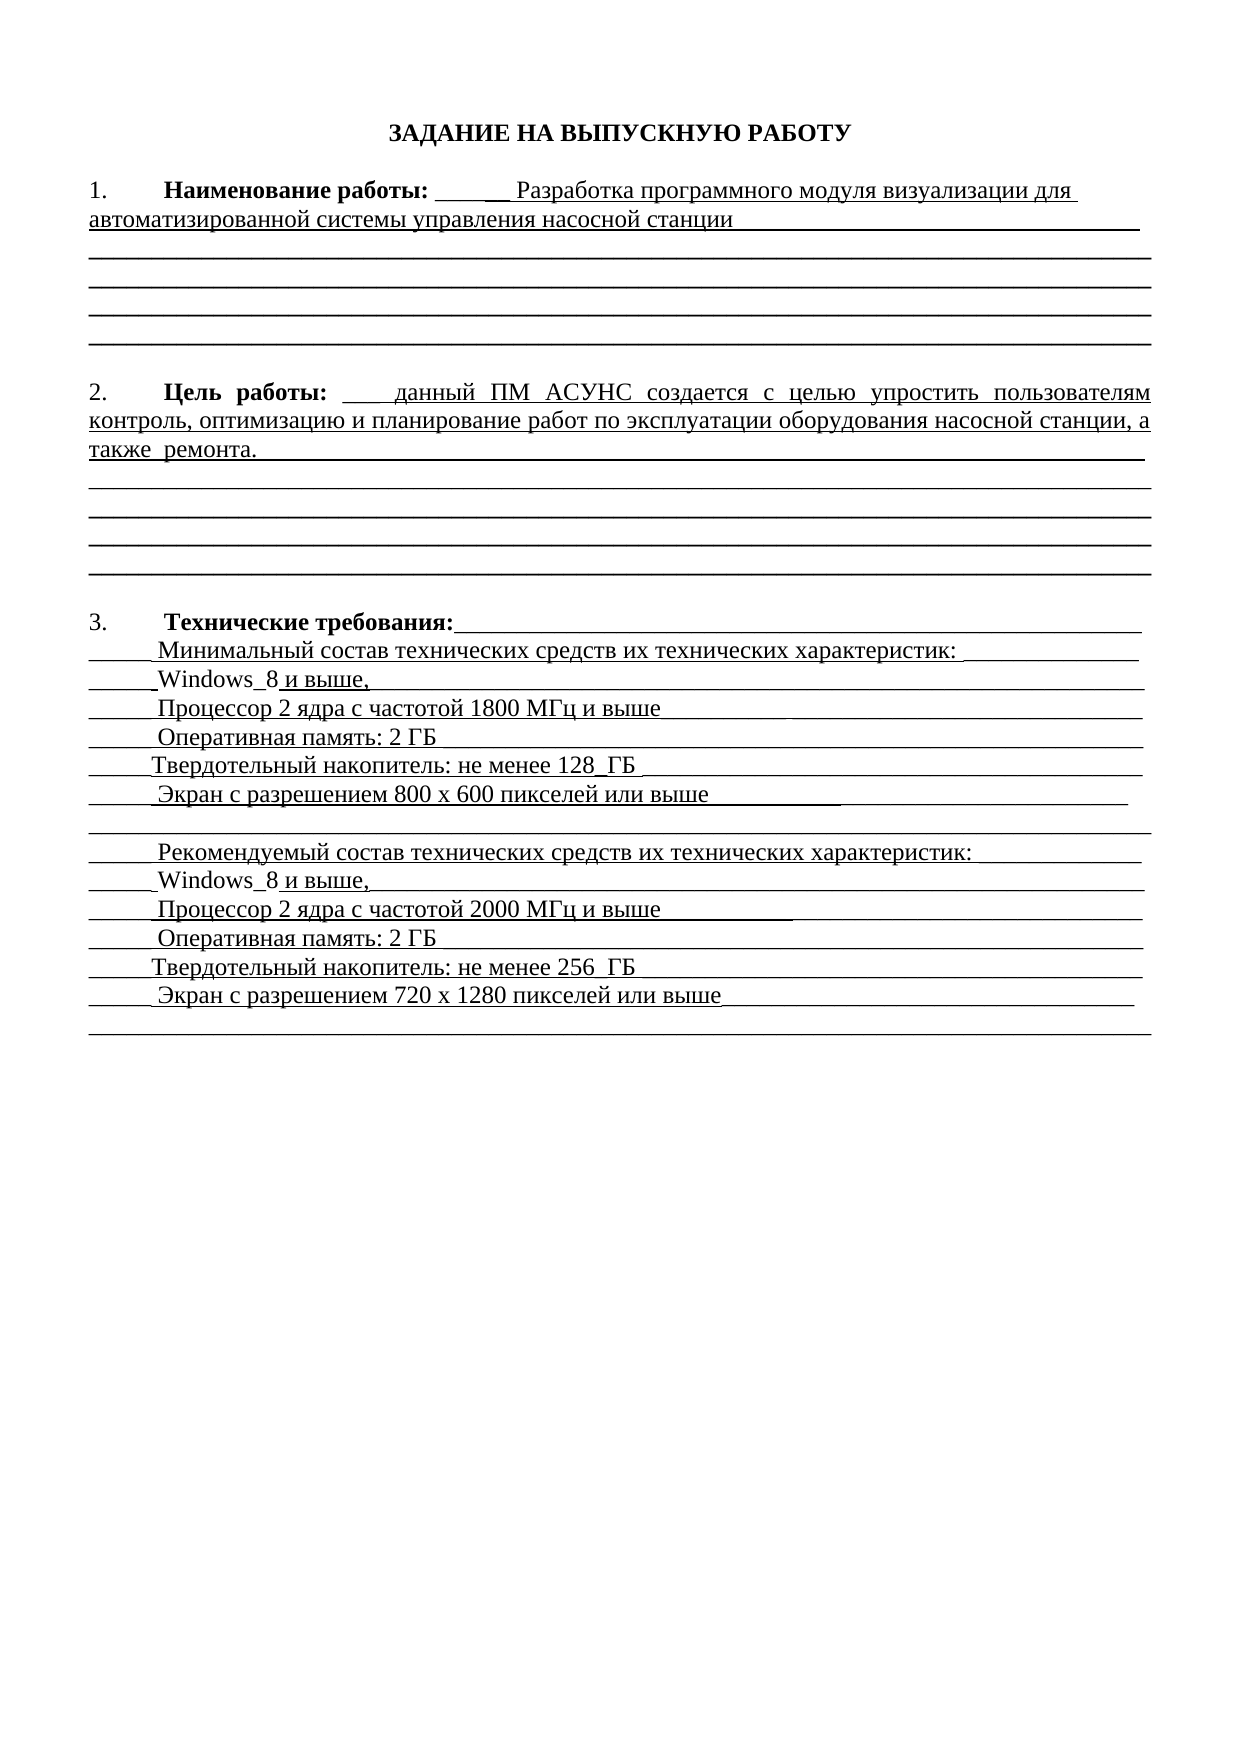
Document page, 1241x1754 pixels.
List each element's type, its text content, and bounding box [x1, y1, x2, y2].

text __________________________________________________________________________________________________________________________________________________________________________ [89, 233, 1152, 291]
list Цель работы: ___ данный ПМ АСУНС создается с целью упростить пользователям контроль, оптимизацию и планирование работ по эксплуатации оборудования насосной станции, а также_ремонта.____________________________________________________________________________________________________________________________________________________________ [89, 377, 1152, 492]
text _____ Экран с разрешением 720 x 1280 пикселей или выше_________________________________ [89, 981, 1152, 1009]
text _____ Оперативная память: 2 ГБ ________________________________________________________ [89, 722, 1152, 751]
text _____ Windows_8 и выше,______________________________________________________________ [89, 866, 1152, 894]
text _____ Экран с разрешением 800 x 600 пикселей или выше__________ _______________________ [89, 779, 1152, 808]
text _____Твердотельный накопитель: не менее 256_ГБ ________________________________________ [89, 952, 1152, 981]
text _____ Windows_8 и выше,______________________________________________________________ [89, 664, 1152, 693]
text _____ Процессор 2 ядра с частотой 1800 МГц и выше__________ ____________________________ [89, 693, 1152, 722]
text _____________________________________________________________________________________ [89, 808, 1152, 837]
list Технические требования:_______________________________________________________ [89, 607, 1152, 636]
text ЗАДАНИЕ НА ВЫПУСКНУЮ РАБОТУ [89, 118, 1152, 147]
text _____________________________________________________________________________________ [89, 1009, 1152, 1038]
text _____________________________________________________________________________________ [89, 319, 1152, 348]
text _____ Оперативная память: 2 ГБ ________________________________________________________ [89, 923, 1152, 952]
text _____ Рекомендуемый состав технических средств их технических характеристик: _____________ [89, 837, 1152, 866]
text _____________________________________________________________________________________ [89, 549, 1152, 578]
text _____________________________________________________________________________________ [89, 492, 1152, 521]
text _____Твердотельный накопитель: не менее 128_ГБ ________________________________________ [89, 751, 1152, 779]
list Наименование работы: ______ Разработка программного модуля визуализации для автоматизированной системы управления насосной станции ________________________________ [89, 176, 1152, 233]
text _____________________________________________________________________________________ [89, 521, 1152, 549]
text _____________________________________________________________________________________ [89, 291, 1152, 319]
text _____ Минимальный состав технических средств их технических характеристик: ______________ [89, 636, 1152, 664]
text _____ Процессор 2 ядра с частотой 2000 МГц и выше__________ ____________________________ [89, 894, 1152, 923]
